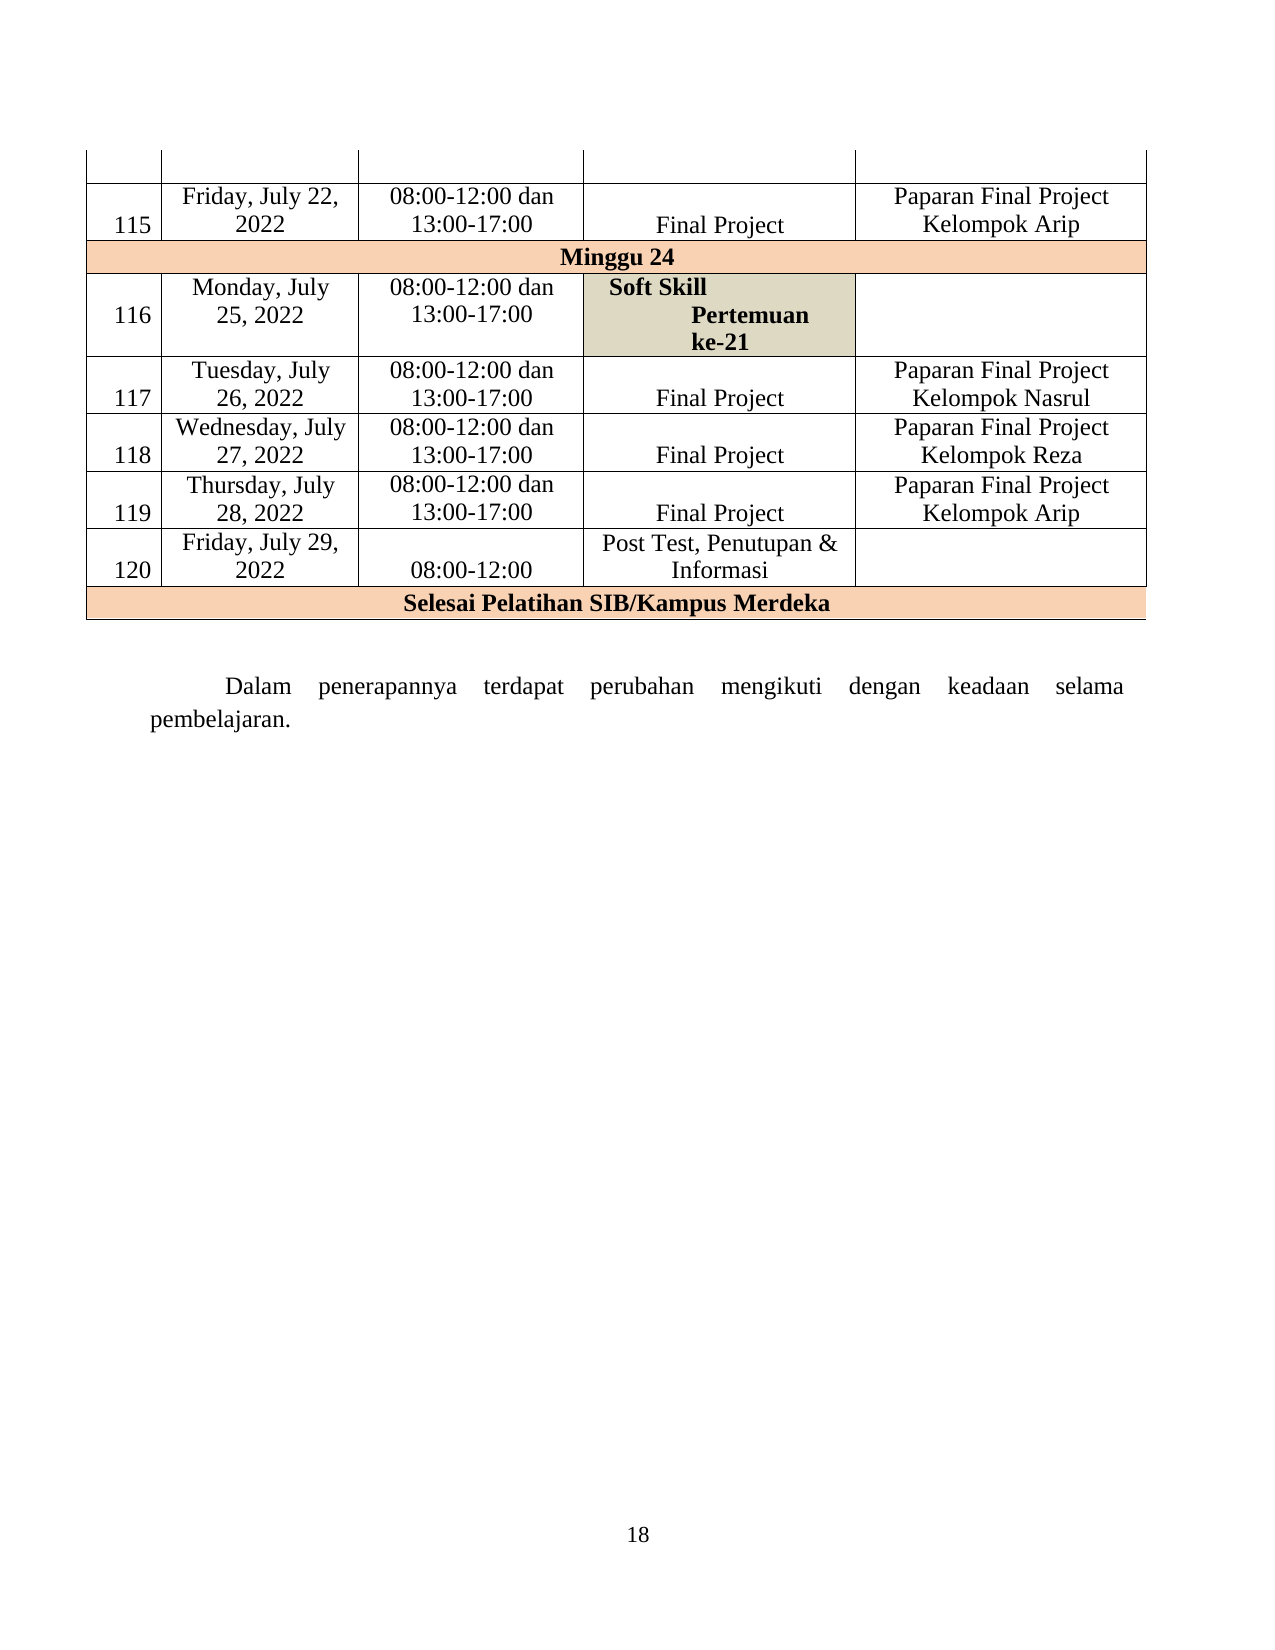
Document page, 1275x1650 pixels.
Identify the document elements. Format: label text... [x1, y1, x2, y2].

table_header [584, 150, 855, 183]
table_cell Final Project [584, 184, 855, 240]
table_header [359, 150, 583, 183]
table_cell Paparan Final Project Kelompok Nasrul [856, 357, 1146, 413]
table_cell Monday, July 25, 2022 [162, 274, 358, 356]
table_cell 08:00-12:00 dan 13:00-17:00 [359, 414, 583, 471]
table_cell 08:00-12:00 dan 13:00-17:00 [359, 472, 583, 528]
table_cell 115 [87, 184, 161, 240]
table_header [856, 150, 1146, 183]
table_cell Friday, July 29, 2022 [162, 529, 358, 586]
table_cell Paparan Final Project Kelompok Arip [856, 184, 1146, 240]
table_cell [856, 529, 1146, 586]
table_cell Tuesday, July 26, 2022 [162, 357, 358, 413]
table_cell Minggu 24 [87, 241, 1146, 273]
table_cell Final Project [584, 414, 855, 471]
table_cell 120 [87, 529, 161, 586]
table_cell Final Project [584, 472, 855, 528]
table_cell Final Project [584, 357, 855, 413]
table_cell Soft Skill Pertemuan ke-21 [584, 274, 855, 356]
table_cell 119 [87, 472, 161, 528]
table_cell Selesai Pelatihan SIB/Kampus Merdeka [87, 587, 1146, 618]
table_cell 08:00-12:00 dan 13:00-17:00 [359, 357, 583, 413]
text Dalam penerapannya terdapat perubahan mengikuti dengan keadaan selama pembelajaran. [150, 671, 1125, 733]
table_cell 118 [87, 414, 161, 471]
table_cell Friday, July 22, 2022 [162, 184, 358, 240]
table_header [87, 150, 161, 183]
table_header [162, 150, 358, 183]
table_cell Thursday, July 28, 2022 [162, 472, 358, 528]
table_cell 08:00-12:00 [359, 529, 583, 586]
table_cell 08:00-12:00 dan 13:00-17:00 [359, 274, 583, 356]
table_cell Paparan Final Project Kelompok Reza [856, 414, 1146, 471]
table_cell Paparan Final Project Kelompok Arip [856, 472, 1146, 528]
table_cell 116 [87, 274, 161, 356]
table_cell Wednesday, July 27, 2022 [162, 414, 358, 471]
table_cell [856, 274, 1146, 356]
table_cell 08:00-12:00 dan 13:00-17:00 [359, 184, 583, 240]
table_cell Post Test, Penutupan & Informasi [584, 529, 855, 586]
table_cell 117 [87, 357, 161, 413]
